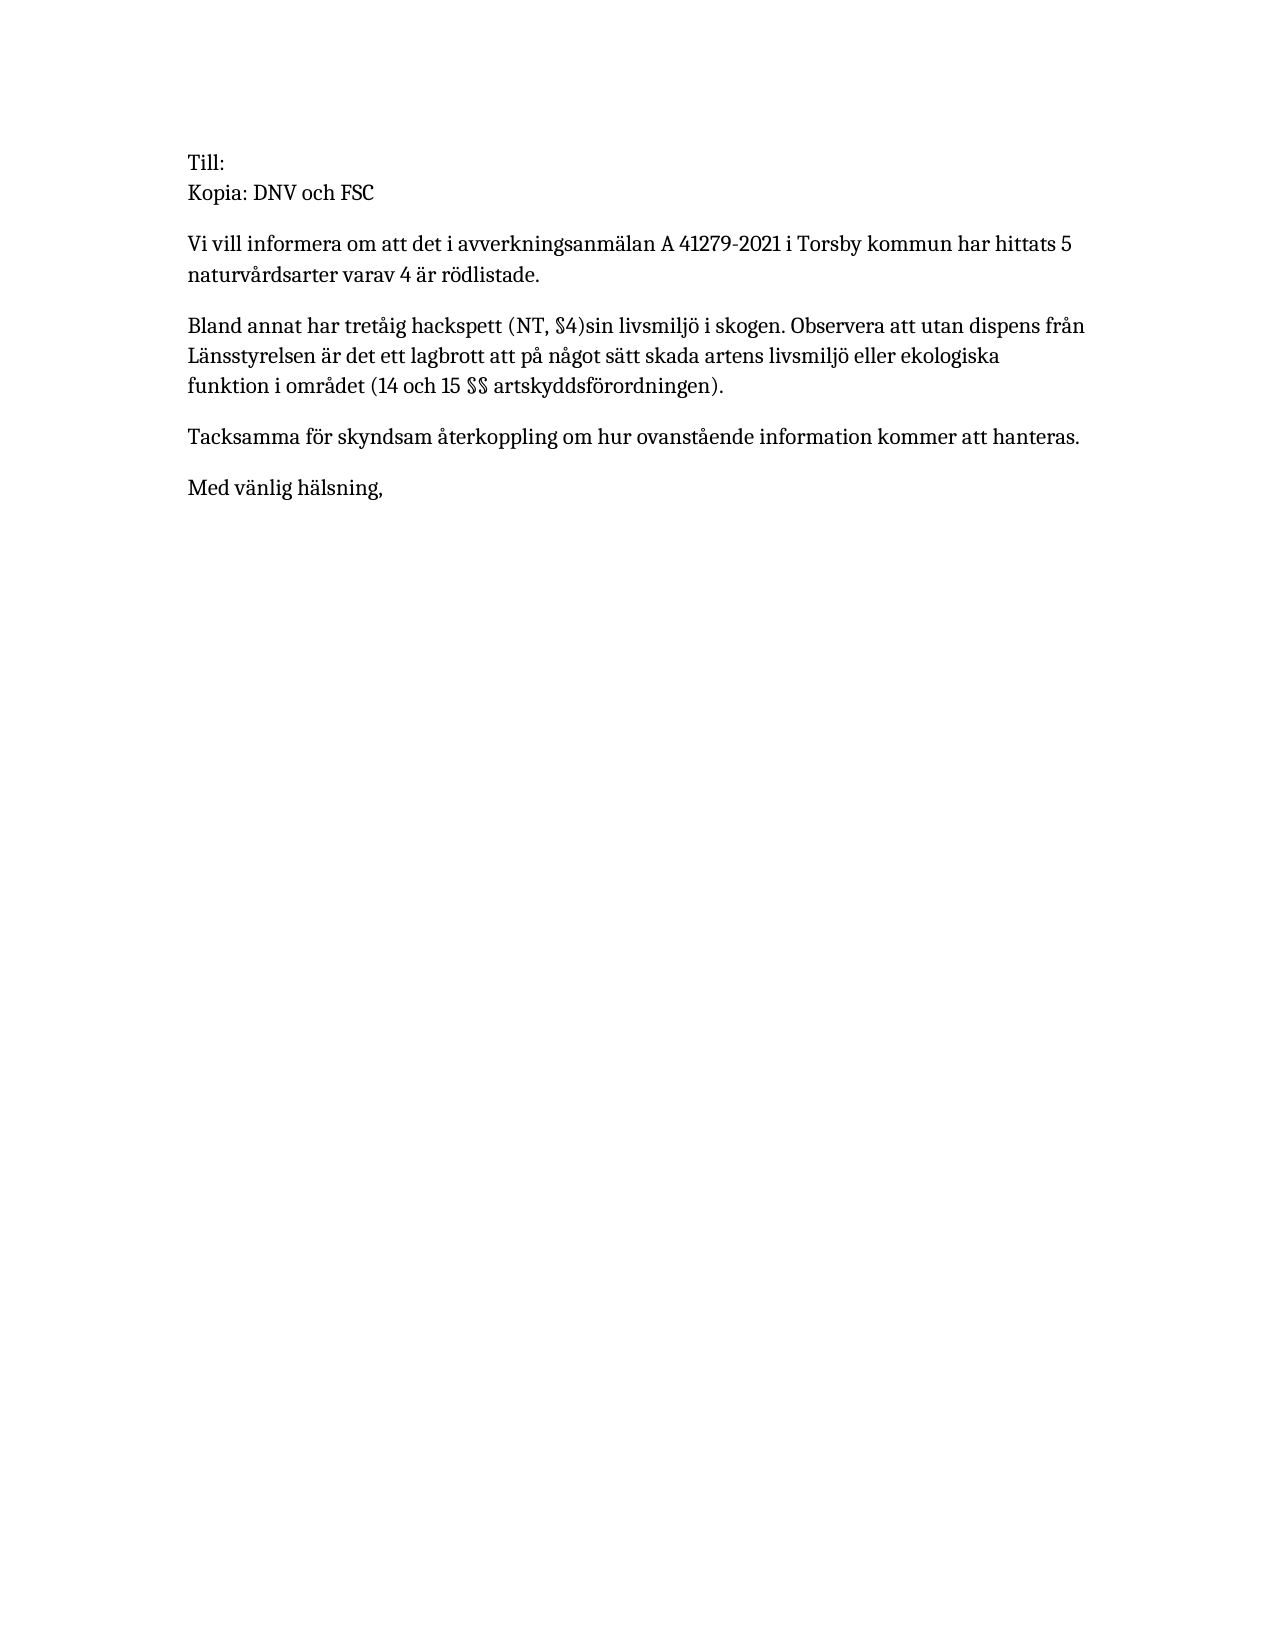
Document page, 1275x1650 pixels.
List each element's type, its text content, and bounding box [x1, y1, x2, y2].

text Vi vill informera om att det i avverkningsanmälan A 41279-2021 i Torsby kommun har hittats 5 naturvårdsarter varav 4 är rödlistade. [187, 231, 1087, 288]
text Till: Kopia: DNV och FSC [187, 150, 1087, 207]
text Med vänlig hälsning, [187, 475, 1087, 532]
text Tacksamma för skyndsam återkoppling om hur ovanstående information kommer att hanteras. [187, 424, 1087, 450]
text Bland annat har tretåig hackspett (NT, §4)sin livsmiljö i skogen. Observera att utan dispens från Länsstyrelsen är det ett lagbrott att på något sätt skada artens livsmiljö eller ekologiska funktion i området (14 och 15 §§ artskyddsförordningen). [187, 312, 1087, 399]
